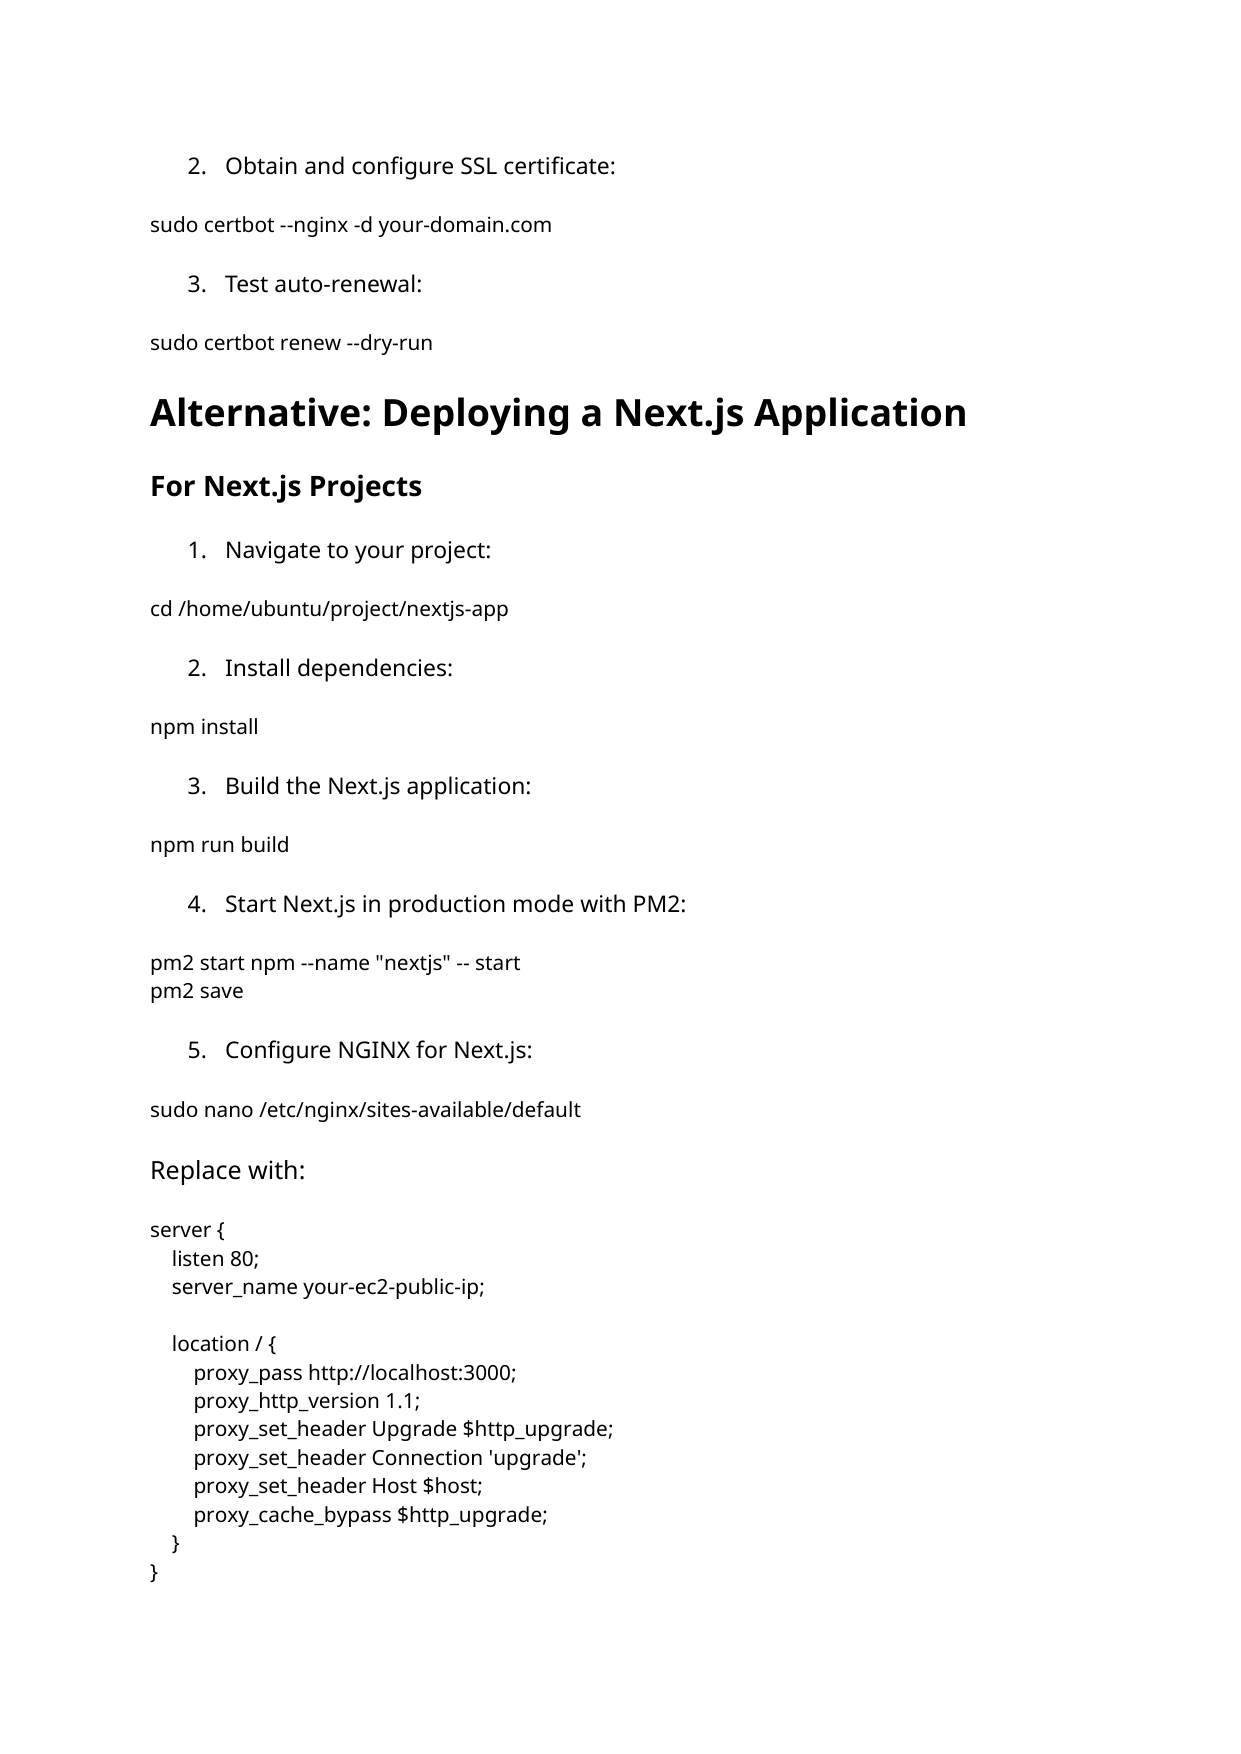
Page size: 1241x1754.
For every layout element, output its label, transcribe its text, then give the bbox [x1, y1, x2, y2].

subtitle Alternative: Deploying a Next.js Application [150, 386, 1090, 437]
text proxy_http_version 1.1; [150, 1386, 1090, 1414]
text npm run build [150, 830, 1090, 859]
text cd /home/ubuntu/project/nextjs-app [150, 594, 1090, 623]
text } [150, 1528, 1090, 1557]
text server_name your-ec2-public-ip; [150, 1272, 1090, 1301]
list Configure NGINX for Next.js: [187, 1034, 1090, 1066]
text proxy_set_header Host $host; [150, 1471, 1090, 1500]
list Install dependencies: [187, 652, 1090, 683]
text proxy_set_header Connection 'upgrade'; [150, 1443, 1090, 1471]
text sudo certbot renew --dry-run [150, 328, 1090, 357]
text sudo nano /etc/nginx/sites-available/default [150, 1095, 1090, 1123]
text sudo certbot --nginx -d your-domain.com [150, 210, 1090, 239]
subtitle For Next.js Projects [150, 466, 1090, 504]
text proxy_set_header Upgrade $http_upgrade; [150, 1414, 1090, 1443]
text pm2 start npm --name "nextjs" -- start [150, 948, 1090, 977]
list Start Next.js in production mode with PM2: [187, 888, 1090, 919]
text npm install [150, 712, 1090, 741]
list Build the Next.js application: [187, 770, 1090, 801]
text server { [150, 1216, 1090, 1244]
text proxy_cache_bypass $http_upgrade; [150, 1500, 1090, 1528]
list Obtain and configure SSL certificate: [187, 150, 1090, 181]
text listen 80; [150, 1244, 1090, 1272]
list Navigate to your project: [187, 534, 1090, 565]
text Replace with: [150, 1152, 1090, 1186]
text location / { [150, 1329, 1090, 1358]
text proxy_pass http://localhost:3000; [150, 1358, 1090, 1386]
text pm2 save [150, 977, 1090, 1005]
list Test auto-renewal: [187, 268, 1090, 299]
text } [150, 1557, 1090, 1585]
